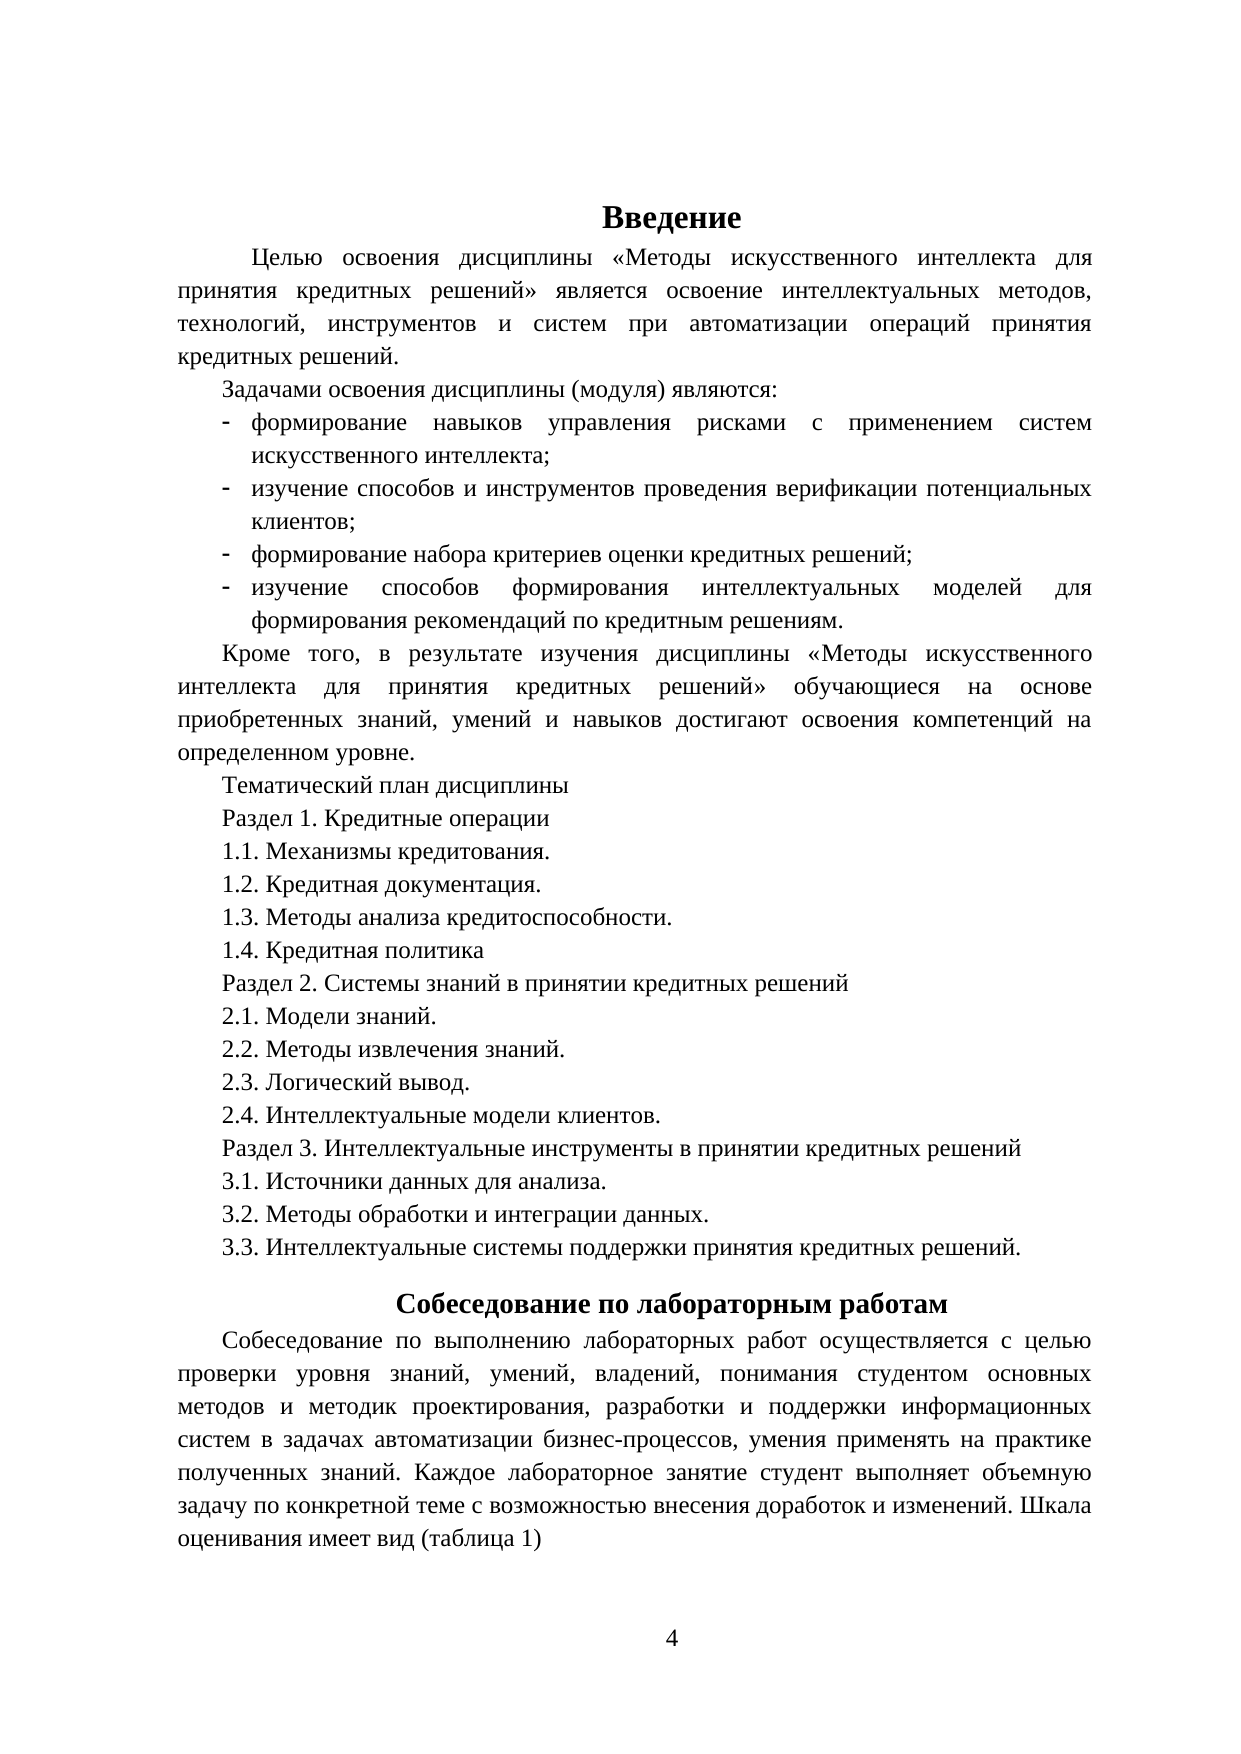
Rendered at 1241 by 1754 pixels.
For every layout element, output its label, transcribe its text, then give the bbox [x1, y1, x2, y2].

text Кроме того, в результате изучения дисциплины «Методы искусственного интеллекта для принятия кредитных решений» обучающиеся на основе приобретенных знаний, умений и навыков достигают освоения компетенций на определенном уровне. [177, 638, 1092, 766]
list изучение способов и инструментов проведения верификации потенциальных клиентов; [222, 473, 1092, 535]
text Собеседование по выполнению лабораторных работ осуществляется с целью проверки уровня знаний, умений, владений, понимания студентом основных методов и методик проектирования, разработки и поддержки информационных систем в задачах автоматизации бизнес-процессов, умения применять на практике полученных знаний. Каждое лабораторное занятие студент выполняет объемную задачу по конкретной теме с возможностью внесения доработок и изменений. Шкала оценивания имеет вид (таблица 1) [177, 1325, 1092, 1552]
text Задачами освоения дисциплины (модуля) являются: [177, 374, 571, 403]
text 1.3. Методы анализа кредитоспособности. [177, 902, 1092, 931]
text 3.3. Интеллектуальные системы поддержки принятия кредитных решений. [177, 1232, 1092, 1261]
list формирование набора критериев оценки кредитных решений; [222, 539, 1092, 568]
text Задачами освоения дисциплины (модуля) являются: [672, 374, 1092, 403]
text 1.1. Механизмы кредитования. [177, 836, 1092, 865]
subtitle Введение [177, 198, 1092, 236]
text Раздел 3. Интеллектуальные инструменты в принятии кредитных решений [177, 1133, 1092, 1162]
text 2.3. Логический вывод. [177, 1067, 1092, 1096]
text Раздел 1. Кредитные операции [177, 803, 1092, 832]
text 2.4. Интеллектуальные модели клиентов. [177, 1100, 1092, 1129]
text Раздел 2. Системы знаний в принятии кредитных решений [177, 968, 1092, 997]
list изучение способов формирования интеллектуальных моделей для формирования рекомендаций по кредитным решениям. [222, 572, 1092, 634]
text Тематический план дисциплины [177, 770, 1092, 799]
list формирование навыков управления рисками с применением систем искусственного интеллекта; [222, 407, 1092, 469]
text 1.2. Кредитная документация. [177, 869, 1092, 898]
subtitle Собеседование по лабораторным работам [177, 1286, 1092, 1320]
text 3.2. Методы обработки и интеграции данных. [177, 1199, 1092, 1228]
text 1.4. Кредитная политика [177, 935, 1092, 964]
text 2.2. Методы извлечения знаний. [177, 1034, 1092, 1063]
text 2.1. Модели знаний. [177, 1001, 1092, 1030]
text 3.1. Источники данных для анализа. [177, 1166, 1092, 1195]
